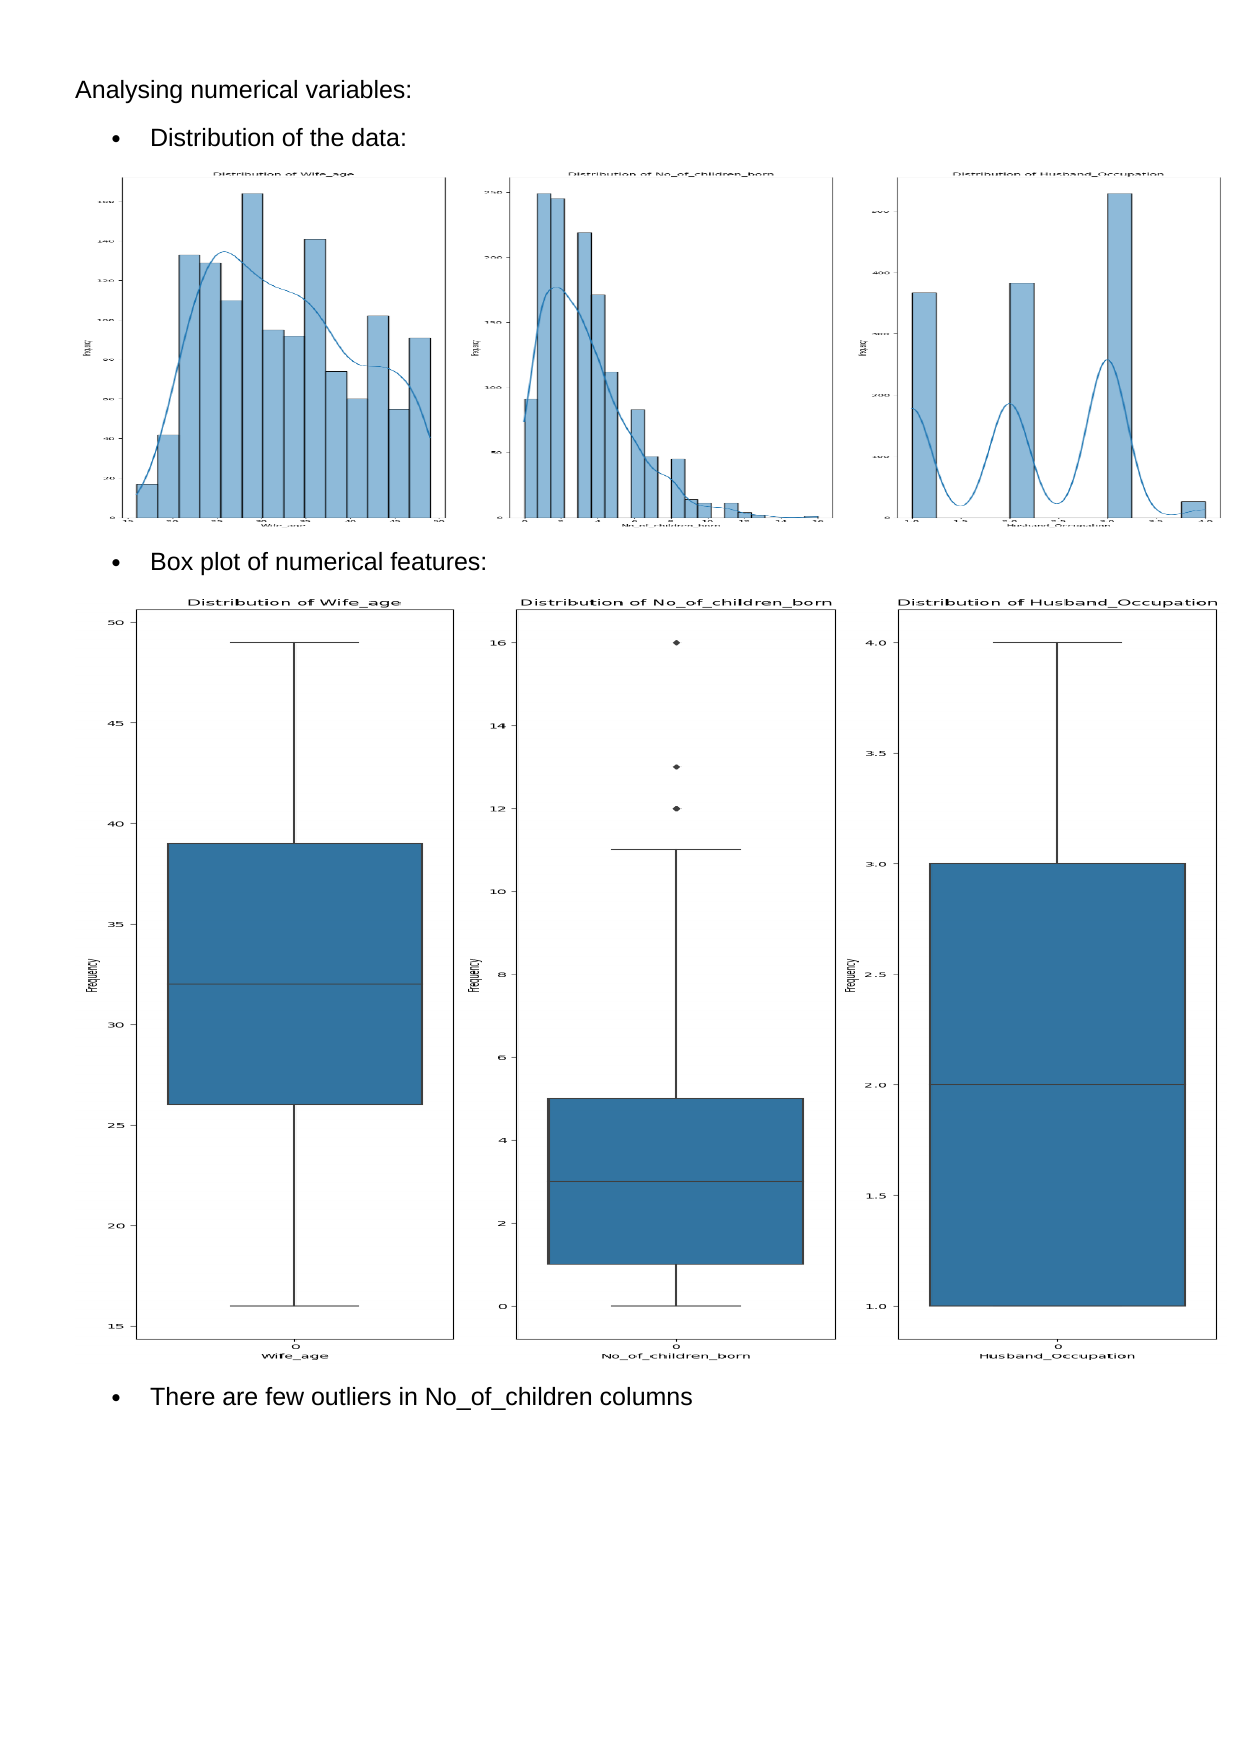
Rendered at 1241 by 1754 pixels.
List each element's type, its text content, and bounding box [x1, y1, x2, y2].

list Distribution of the data: [112, 123, 1165, 151]
text Analysing numerical variables: [75, 75, 1165, 104]
list Box plot of numerical features: [112, 547, 1165, 576]
list There are few outliers in No_of_children columns [112, 1382, 1165, 1411]
picture [75, 170, 1226, 529]
picture [75, 594, 1228, 1364]
